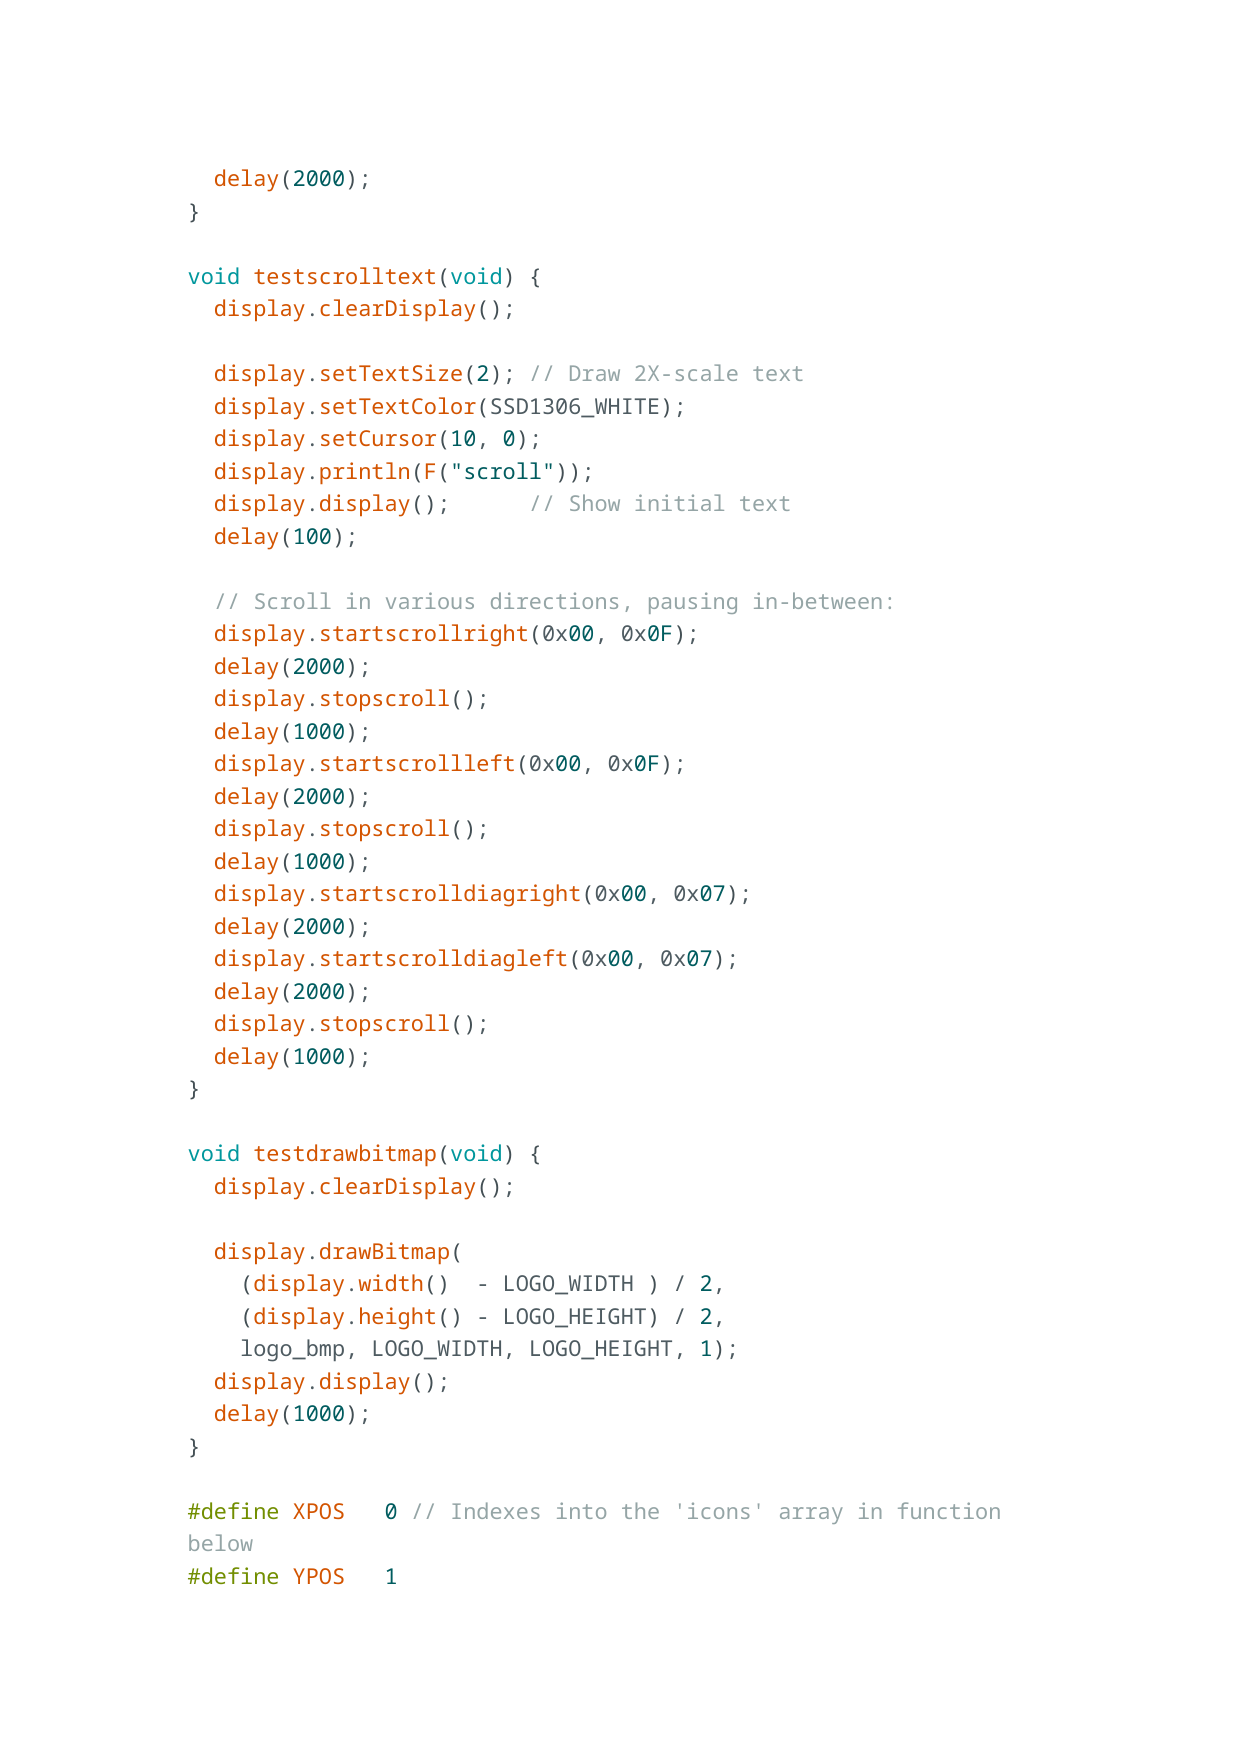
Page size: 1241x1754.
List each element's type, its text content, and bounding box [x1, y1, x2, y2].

text delay(1000); [187, 844, 1053, 877]
text } [187, 1072, 1053, 1104]
text void testdrawbitmap(void) { [187, 1137, 1053, 1169]
text delay(1000); [187, 714, 1053, 747]
text display.setCursor(10, 0); [187, 422, 1053, 454]
text display.clearDisplay(); [187, 292, 1053, 324]
text delay(100); [187, 519, 1053, 552]
text void testscrolltext(void) { [187, 259, 1053, 292]
text delay(1000); [187, 1039, 1053, 1072]
text delay(2000); [187, 909, 1053, 942]
text display.display(); // Show initial text [187, 487, 1053, 519]
text logo_bmp, LOGO_WIDTH, LOGO_HEIGHT, 1); [187, 1332, 1053, 1364]
text display.setTextColor(SSD1306_WHITE); [187, 389, 1053, 422]
text display.stopscroll(); [187, 1007, 1053, 1039]
text delay(2000); [187, 779, 1053, 812]
text display.startscrolldiagleft(0x00, 0x07); [187, 942, 1053, 974]
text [187, 357, 1053, 389]
text display.display(); [187, 1364, 1053, 1397]
text } [187, 194, 1053, 227]
text delay(2000); [187, 649, 1053, 682]
text display.startscrollleft(0x00, 0x0F); [187, 747, 1053, 779]
text #define YPOS 1 [187, 1559, 1053, 1592]
text (display.width() - LOGO_WIDTH ) / 2, [187, 1267, 1053, 1299]
text delay(2000); [187, 162, 1053, 194]
text display.drawBitmap( [187, 1234, 1053, 1267]
text delay(2000); [187, 974, 1053, 1007]
text // Scroll in various directions, pausing in-between: [187, 584, 1053, 617]
text display.startscrollright(0x00, 0x0F); [187, 617, 1053, 649]
text display.stopscroll(); [187, 812, 1053, 844]
text } [187, 1429, 1053, 1462]
text display.clearDisplay(); [187, 1169, 1053, 1202]
text display.println(F("scroll")); [187, 454, 1053, 487]
text delay(1000); [187, 1397, 1053, 1429]
text #define XPOS 0 // Indexes into the 'icons' array in function below [187, 1494, 1053, 1559]
text display.stopscroll(); [187, 682, 1053, 714]
text (display.height() - LOGO_HEIGHT) / 2, [187, 1299, 1053, 1332]
text display.startscrolldiagright(0x00, 0x07); [187, 877, 1053, 909]
